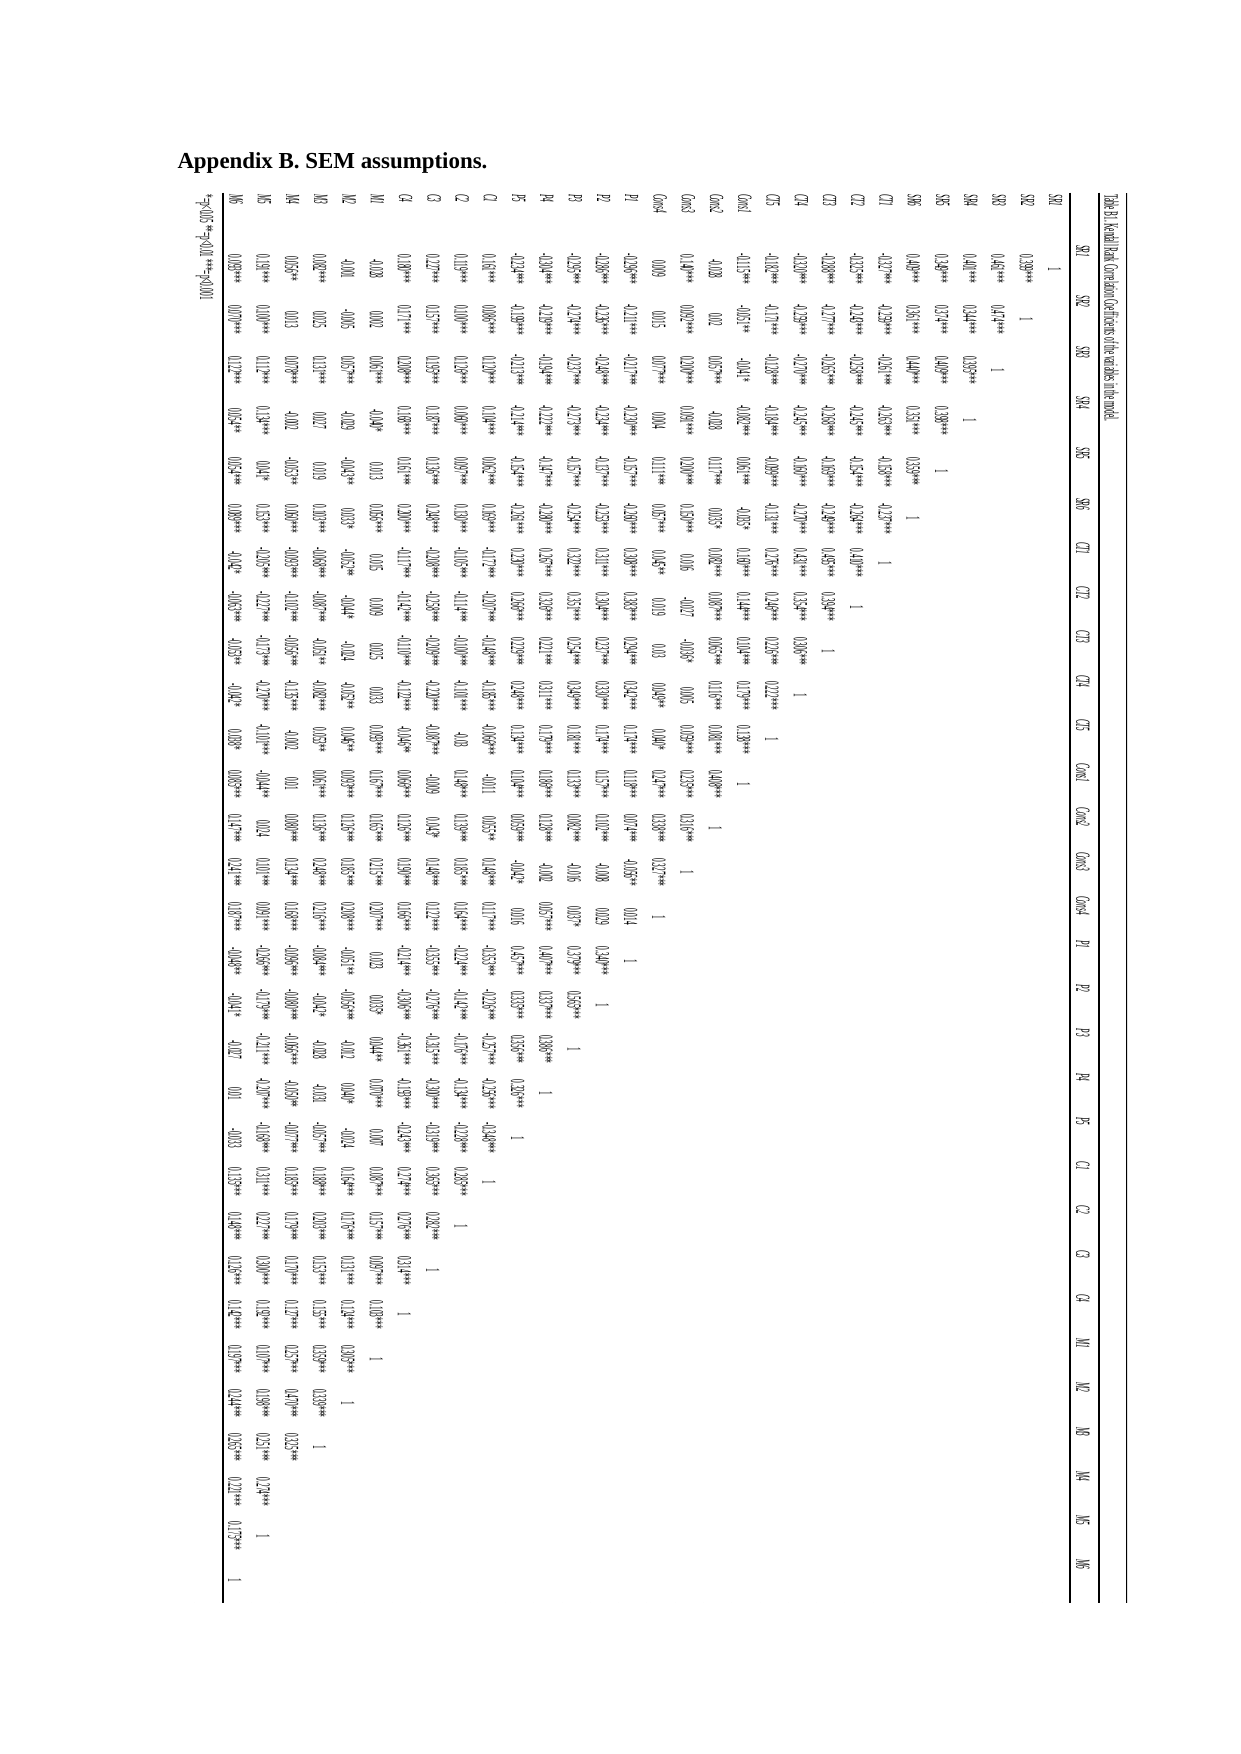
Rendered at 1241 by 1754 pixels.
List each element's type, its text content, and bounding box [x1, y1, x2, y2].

text Appendix B. SEM assumptions. [177, 148, 1063, 174]
